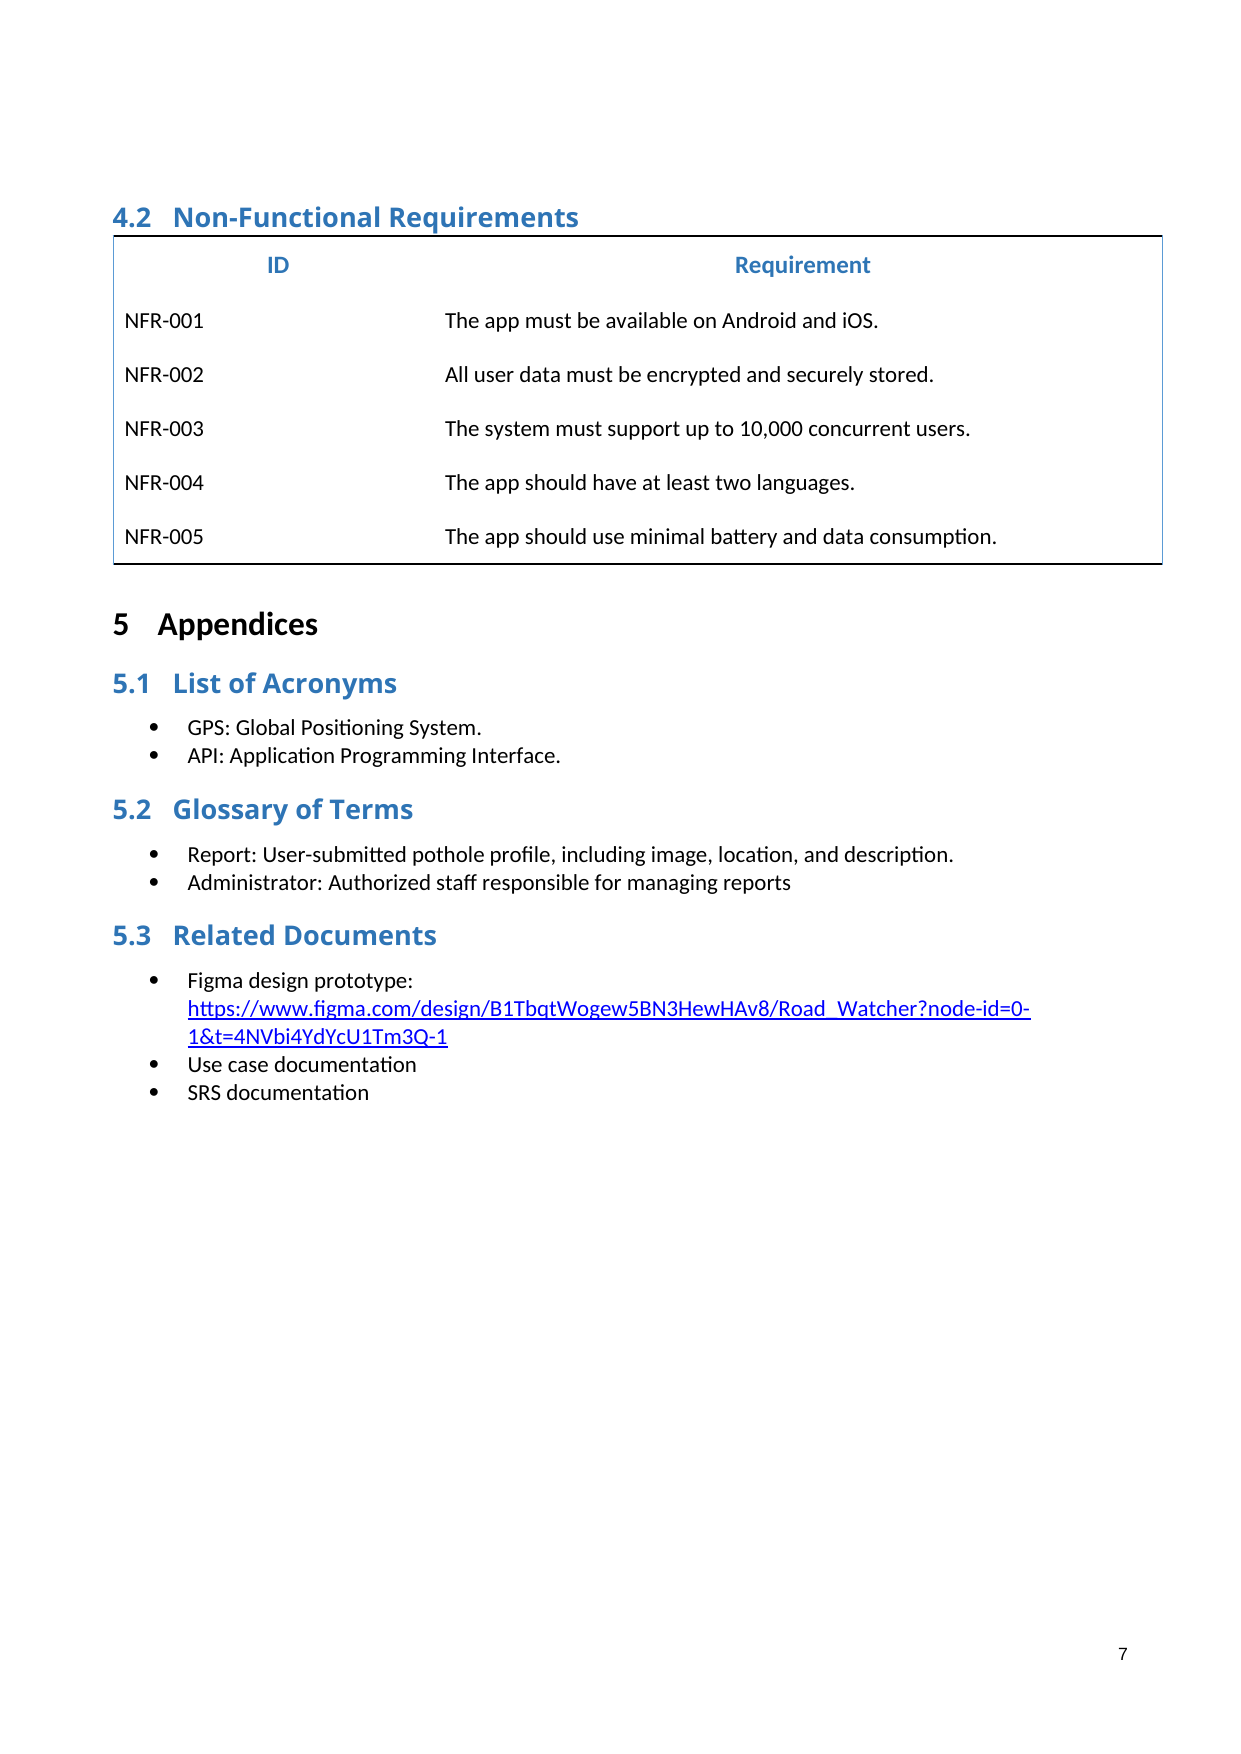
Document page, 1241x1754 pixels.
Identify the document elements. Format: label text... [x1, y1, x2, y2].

list Figma design prototype: https://www.figma.com/design/B1TbqtWogew5BN3HewHAv8/Road_Watcher?node-id=0-1&t=4NVbi4YdYcU1Tm3Q-1 [150, 966, 1128, 1050]
list GPS: Global Positioning System. [150, 713, 1128, 742]
list SRS documentation [150, 1078, 1128, 1106]
table_cell NFR-003 [114, 402, 433, 455]
list Use case documentation [150, 1050, 1128, 1078]
subtitle Related Documents [112, 917, 1128, 953]
table_cell The app must be available on Android and iOS. [434, 294, 1162, 347]
subtitle Appendices [112, 603, 1128, 643]
subtitle Non-Functional Requirements [112, 198, 1128, 235]
table_cell All user data must be encrypted and securely stored. [434, 348, 1162, 401]
table_cell NFR-001 [114, 294, 433, 347]
table_cell The app should have at least two languages. [434, 456, 1162, 509]
table_cell The system must support up to 10,000 concurrent users. [434, 402, 1162, 455]
table_cell NFR-002 [114, 348, 433, 401]
table_header ID [114, 237, 433, 293]
table_cell NFR-004 [114, 456, 433, 509]
table_cell The app should use minimal battery and data consumption. [434, 510, 1162, 563]
table_header Requirement [434, 237, 1162, 293]
subtitle Glossary of Terms [112, 790, 1128, 827]
subtitle List of Acronyms [112, 664, 1128, 701]
list API: Application Programming Interface. [150, 742, 1128, 769]
table_cell NFR-005 [114, 510, 433, 563]
list Report: User-submitted pothole profile, including image, location, and description. [150, 840, 1128, 868]
list Administrator: Authorized staff responsible for managing reports [150, 868, 1128, 896]
